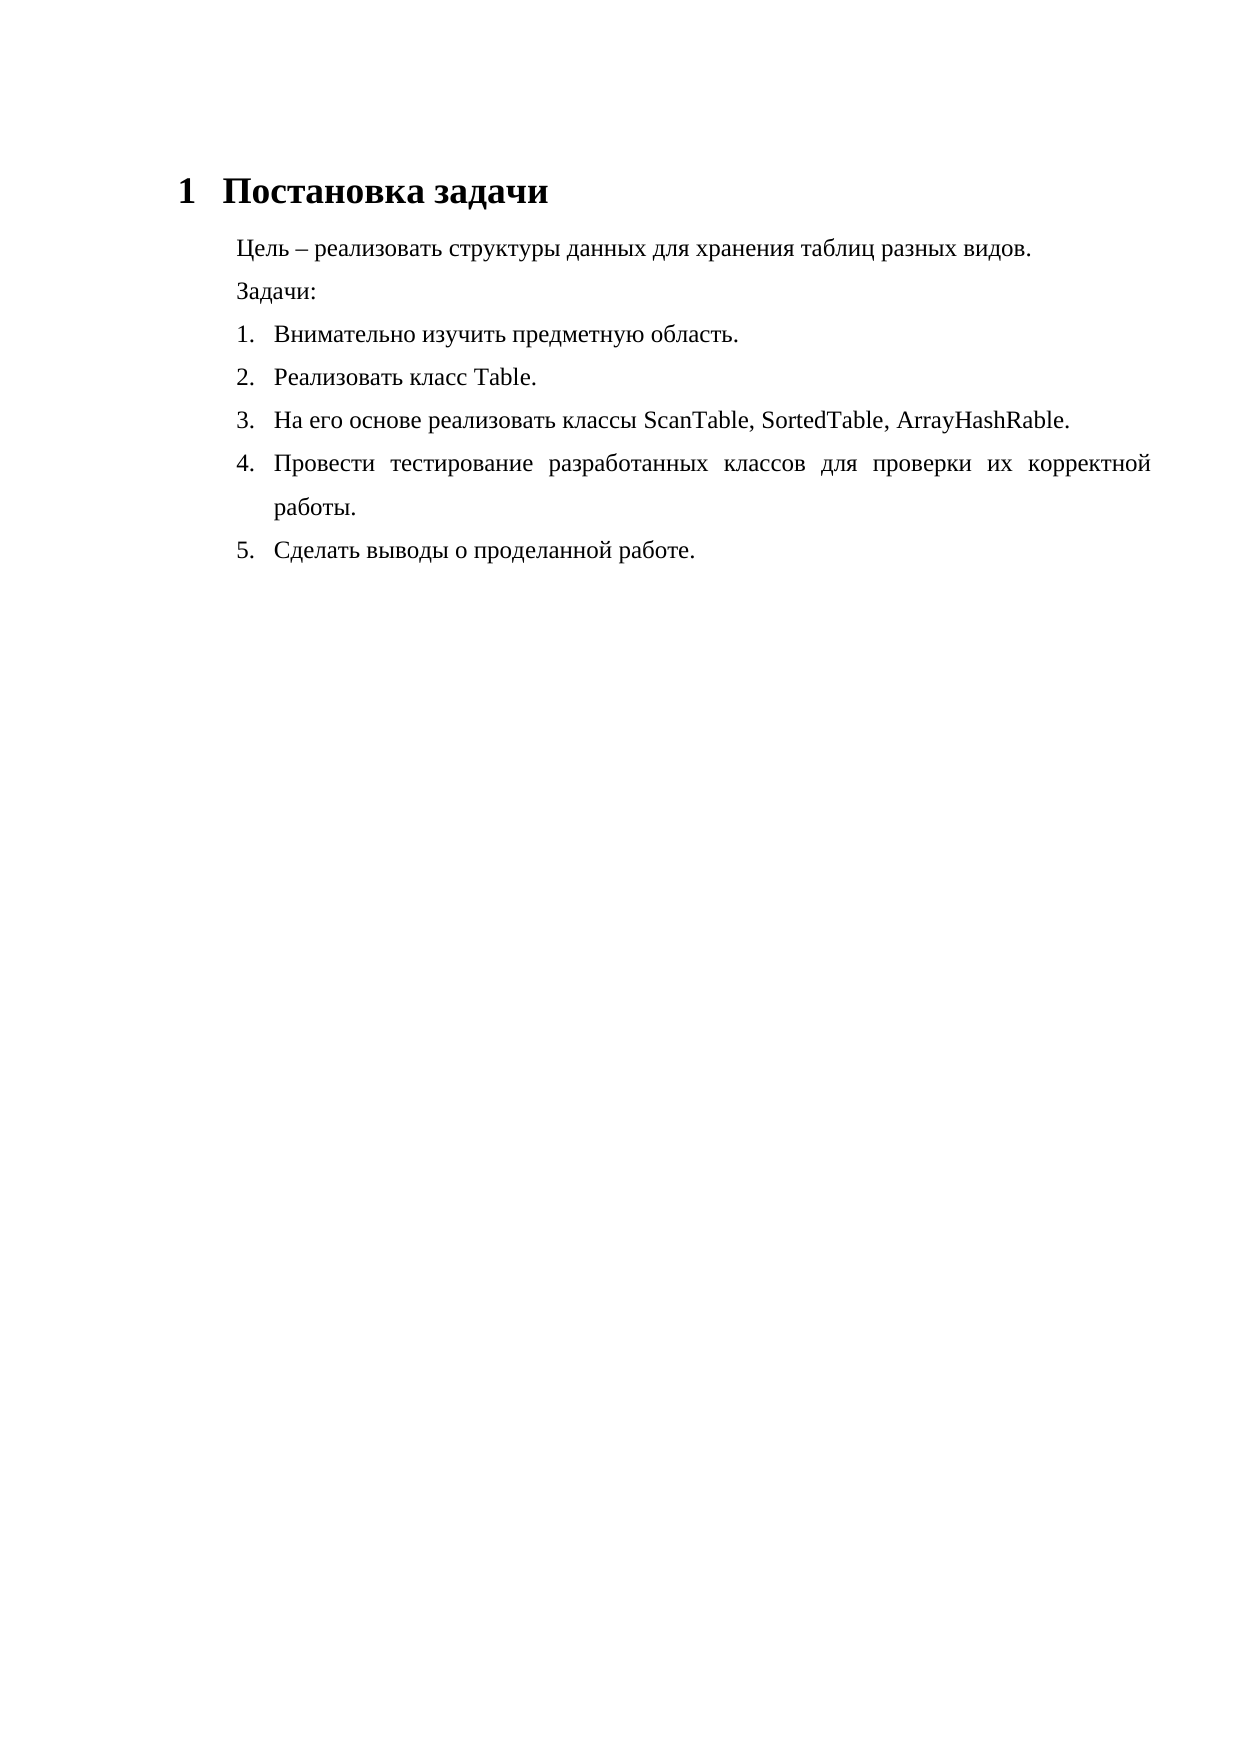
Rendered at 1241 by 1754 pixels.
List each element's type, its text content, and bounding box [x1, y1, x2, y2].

list Внимательно изучить предметную область. [236, 319, 1152, 348]
list Сделать выводы о проделанной работе. [236, 535, 1152, 563]
text Задачи: [177, 276, 1152, 305]
subtitle Постановка задачи [177, 168, 1152, 211]
list Реализовать класс Table. [236, 362, 1152, 391]
list На его основе реализовать классы ScanTable, SortedTable, ArrayHashRable. [236, 405, 1152, 434]
list Провести тестирование разработанных классов для проверки их корректной работы. [236, 448, 1152, 520]
text Цель – реализовать структуры данных для хранения таблиц разных видов. [177, 233, 1152, 262]
